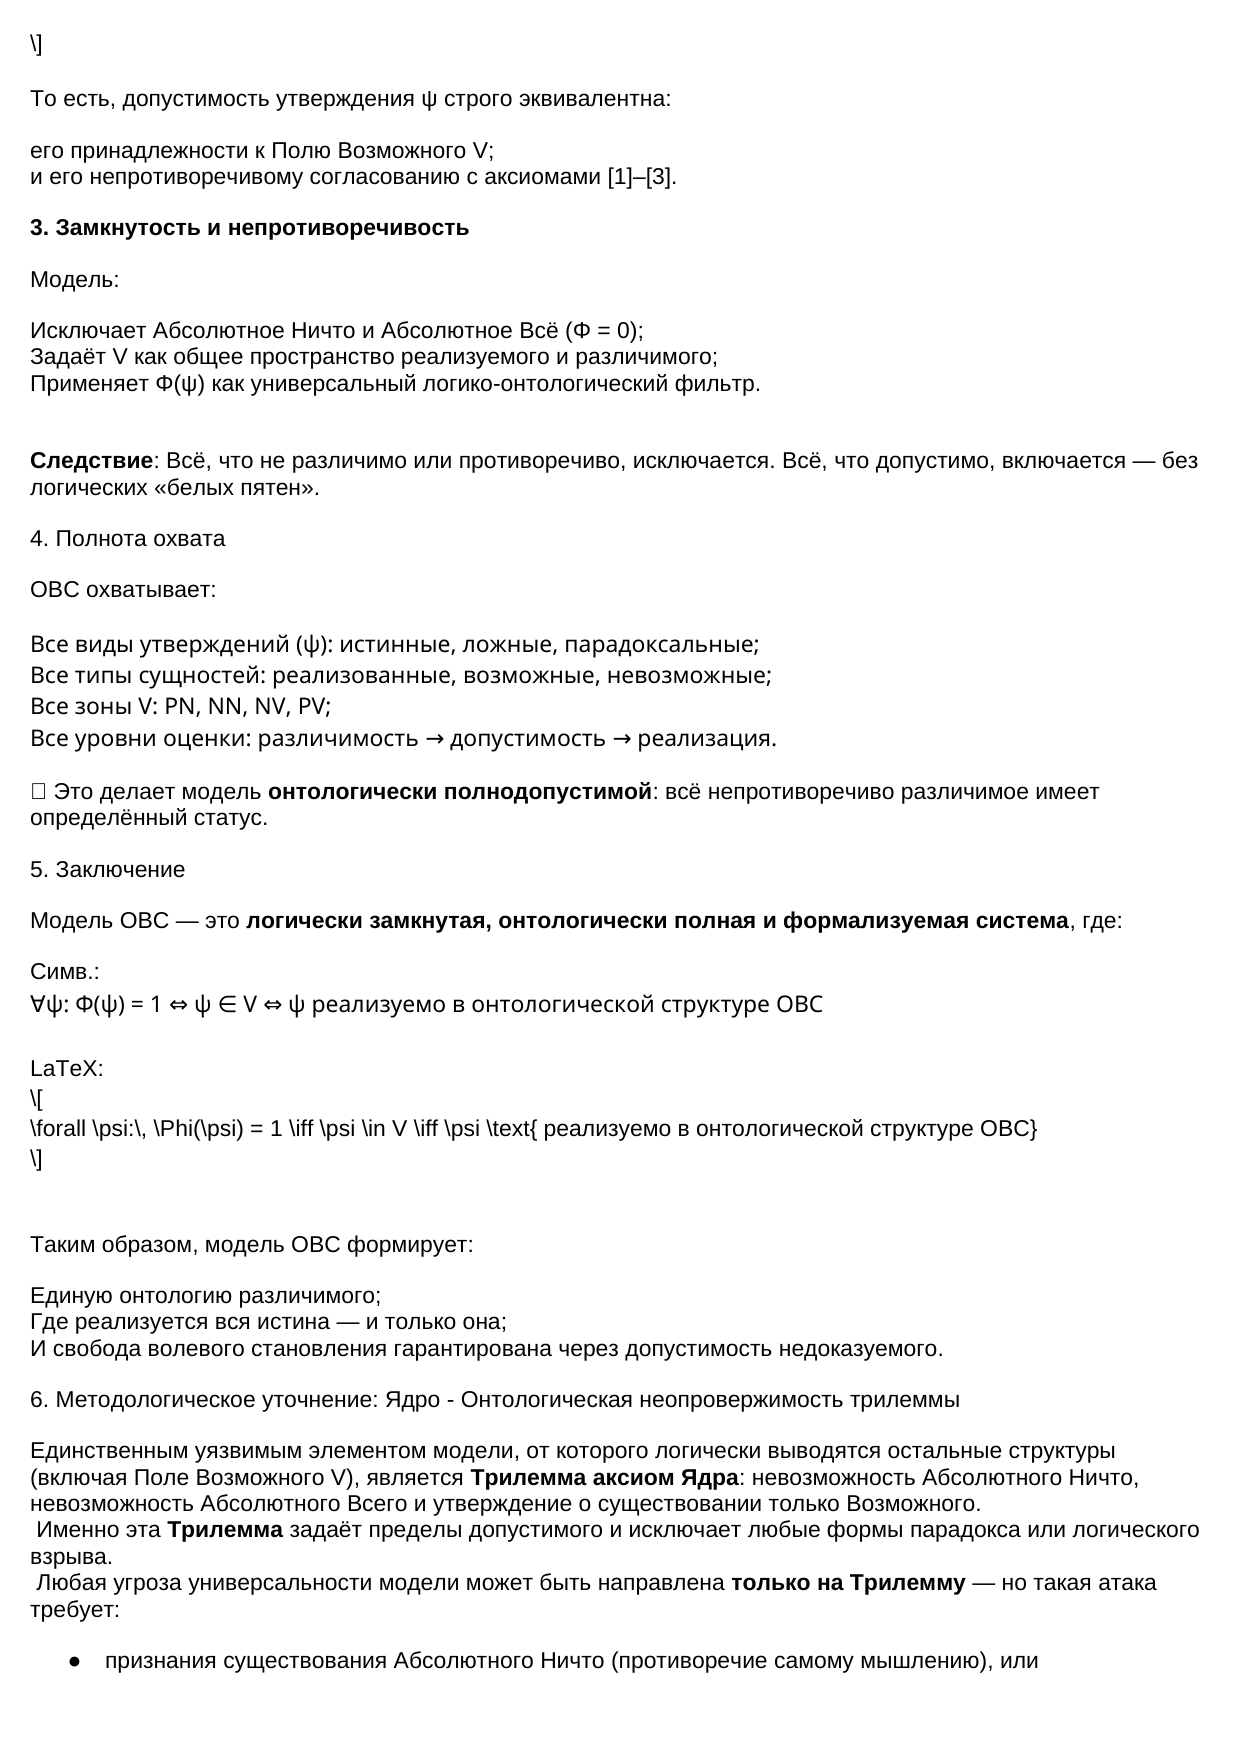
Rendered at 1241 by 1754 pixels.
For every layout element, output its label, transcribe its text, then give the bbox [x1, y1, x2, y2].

list признания существования Абсолютного Ничто (противоречие самому мышлению), или [67, 1647, 1210, 1699]
text \forall \psi:\, \Phi(\psi) = 1 \iff \psi \in V \iff \psi \text{ реализуемо в онтологической структуре ОВС} [30, 1115, 1210, 1141]
text \[ [30, 1085, 1210, 1111]
text ОВС охватывает: [30, 576, 1210, 603]
text Исключает Абсолютное Ничто и Абсолютное Всё (Φ = 0); Задаёт V как общее пространство реализуемого и различимого; Применяет Φ(ψ) как универсальный логико-онтологический фильтр. [30, 317, 1210, 422]
text Модель: [30, 266, 1210, 292]
text Модель ОВС — это логически замкнутая, онтологически полная и формализуемая система, где: [30, 907, 1210, 933]
text Все виды утверждений (ψ): истинные, ложные, парадоксальные; Все типы сущностей: реализованные, возможные, невозможные; Все зоны V: PN, NN, NV, PV; Все уровни оценки: различимость → допустимость → реализация. [30, 628, 1210, 753]
text 🔹 Это делает модель онтологически полнодопустимой: всё непротиворечиво различимое имеет определённый статус. [30, 778, 1210, 831]
text Единственным уязвимым элементом модели, от которого логически выводятся остальные структуры (включая Поле Возможного V), является Трилемма аксиом Ядра: невозможность Абсолютного Ничто, невозможность Абсолютного Всего и утверждение о существовании только Возможного. Именно эта Трилемма задаёт пределы допустимого и исключает любые формы парадокса или логического взрыва. Любая угроза универсальности модели может быть направлена только на Трилемму — но такая атака требует: [30, 1437, 1210, 1622]
text Следствие: Всё, что не различимо или противоречиво, исключается. Всё, что допустимо, включается — без логических «белых пятен». [30, 447, 1210, 500]
text Таким образом, модель ОВС формирует: [30, 1231, 1210, 1257]
text 4. Полнота охвата [30, 525, 1210, 551]
text \] [30, 30, 1210, 56]
text LaTeX: [30, 1054, 1210, 1081]
text То есть, допустимость утверждения ψ строго эквивалентна: [30, 85, 1210, 112]
text Единую онтологию различимого; Где реализуется вся истина — и только она; И свобода волевого становления гарантирована через допустимость недоказуемого. [30, 1282, 1210, 1361]
text его принадлежности к Полю Возможного V; и его непротиворечивому согласованию с аксиомами [1]–[3]. [30, 137, 1210, 189]
text 5. Заключение [30, 856, 1210, 882]
text 6. Методологическое уточнение: Ядро - Онтологическая неопровержимость трилеммы [30, 1386, 1210, 1412]
text ∀ψ: Φ(ψ) = 1 ⇔ ψ ∈ V ⇔ ψ реализуемо в онтологической структуре ОВС [30, 988, 1210, 1020]
text \] [30, 1145, 1210, 1172]
text Симв.: [30, 958, 1210, 984]
text 3. Замкнутость и непротиворечивость [30, 214, 1210, 241]
